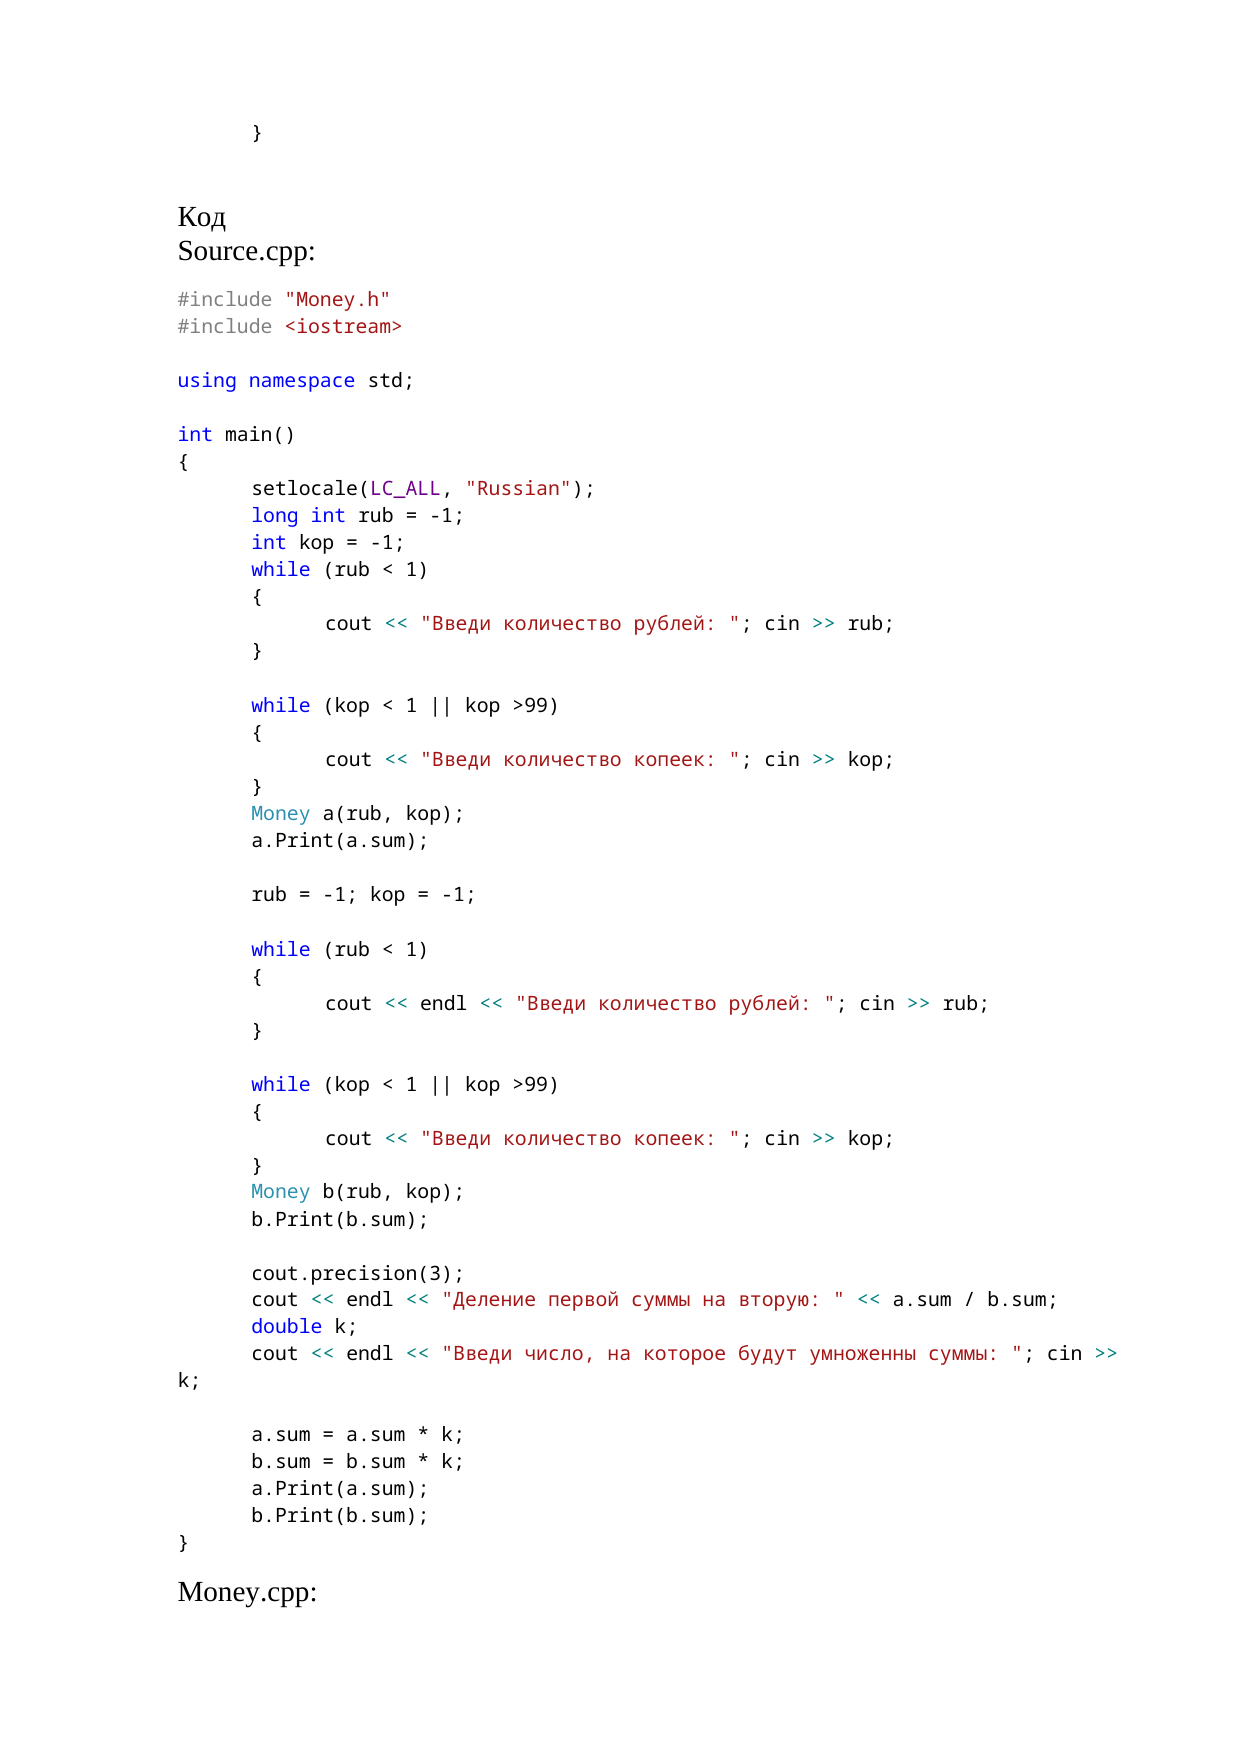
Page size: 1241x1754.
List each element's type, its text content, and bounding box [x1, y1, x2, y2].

text { [177, 582, 1152, 609]
text int kop = -1; [177, 528, 1152, 555]
text double k; [177, 1313, 1152, 1340]
text cout << endl << "Деление первой суммы на вторую: " << a.sum / b.sum; [177, 1286, 1152, 1313]
text int main() [177, 420, 1152, 447]
text long int rub = -1; [177, 501, 1152, 528]
text while (kop < 1 || kop >99) [177, 691, 1152, 718]
text Код [177, 199, 1152, 233]
text cout << endl << "Введи количество рублей: "; cin >> rub; [177, 989, 1152, 1016]
text while (rub < 1) [177, 935, 1152, 962]
text { [177, 718, 1152, 745]
text { [177, 447, 1152, 474]
text cout << "Введи количество копеек: "; cin >> kop; [177, 1124, 1152, 1151]
text using namespace std; [177, 366, 1152, 393]
text Source.cpp: [177, 233, 1152, 266]
text a.Print(a.sum); [177, 1474, 1152, 1502]
text { [177, 962, 1152, 989]
text #include <iostream> [177, 312, 1152, 339]
text a.Print(a.sum); [177, 826, 1152, 853]
text a.sum = a.sum * k; [177, 1421, 1152, 1448]
text Money b(rub, kop); [177, 1178, 1152, 1205]
text setlocale(LC_ALL, "Russian"); [177, 474, 1152, 501]
text Money.cpp: [177, 1574, 1152, 1608]
text } [177, 1151, 1152, 1178]
text while (rub < 1) [177, 555, 1152, 582]
text #include "Money.h" [177, 285, 1152, 312]
text } [177, 1016, 1152, 1043]
text } [177, 772, 1152, 799]
text } [177, 1528, 1152, 1556]
text cout << "Введи количество копеек: "; cin >> kop; [177, 745, 1152, 772]
text } [177, 636, 1152, 663]
text cout.precision(3); [177, 1259, 1152, 1286]
text b.Print(b.sum); [177, 1502, 1152, 1528]
text rub = -1; kop = -1; [177, 880, 1152, 907]
text while (kop < 1 || kop >99) [177, 1070, 1152, 1097]
text b.Print(b.sum); [177, 1205, 1152, 1232]
text } [177, 118, 1152, 145]
text cout << endl << "Введи число, на которое будут умноженны суммы: "; cin >> k; [177, 1340, 1152, 1394]
text b.sum = b.sum * k; [177, 1448, 1152, 1474]
text { [177, 1097, 1152, 1124]
text cout << "Введи количество рублей: "; cin >> rub; [177, 609, 1152, 636]
text Money a(rub, kop); [177, 799, 1152, 826]
